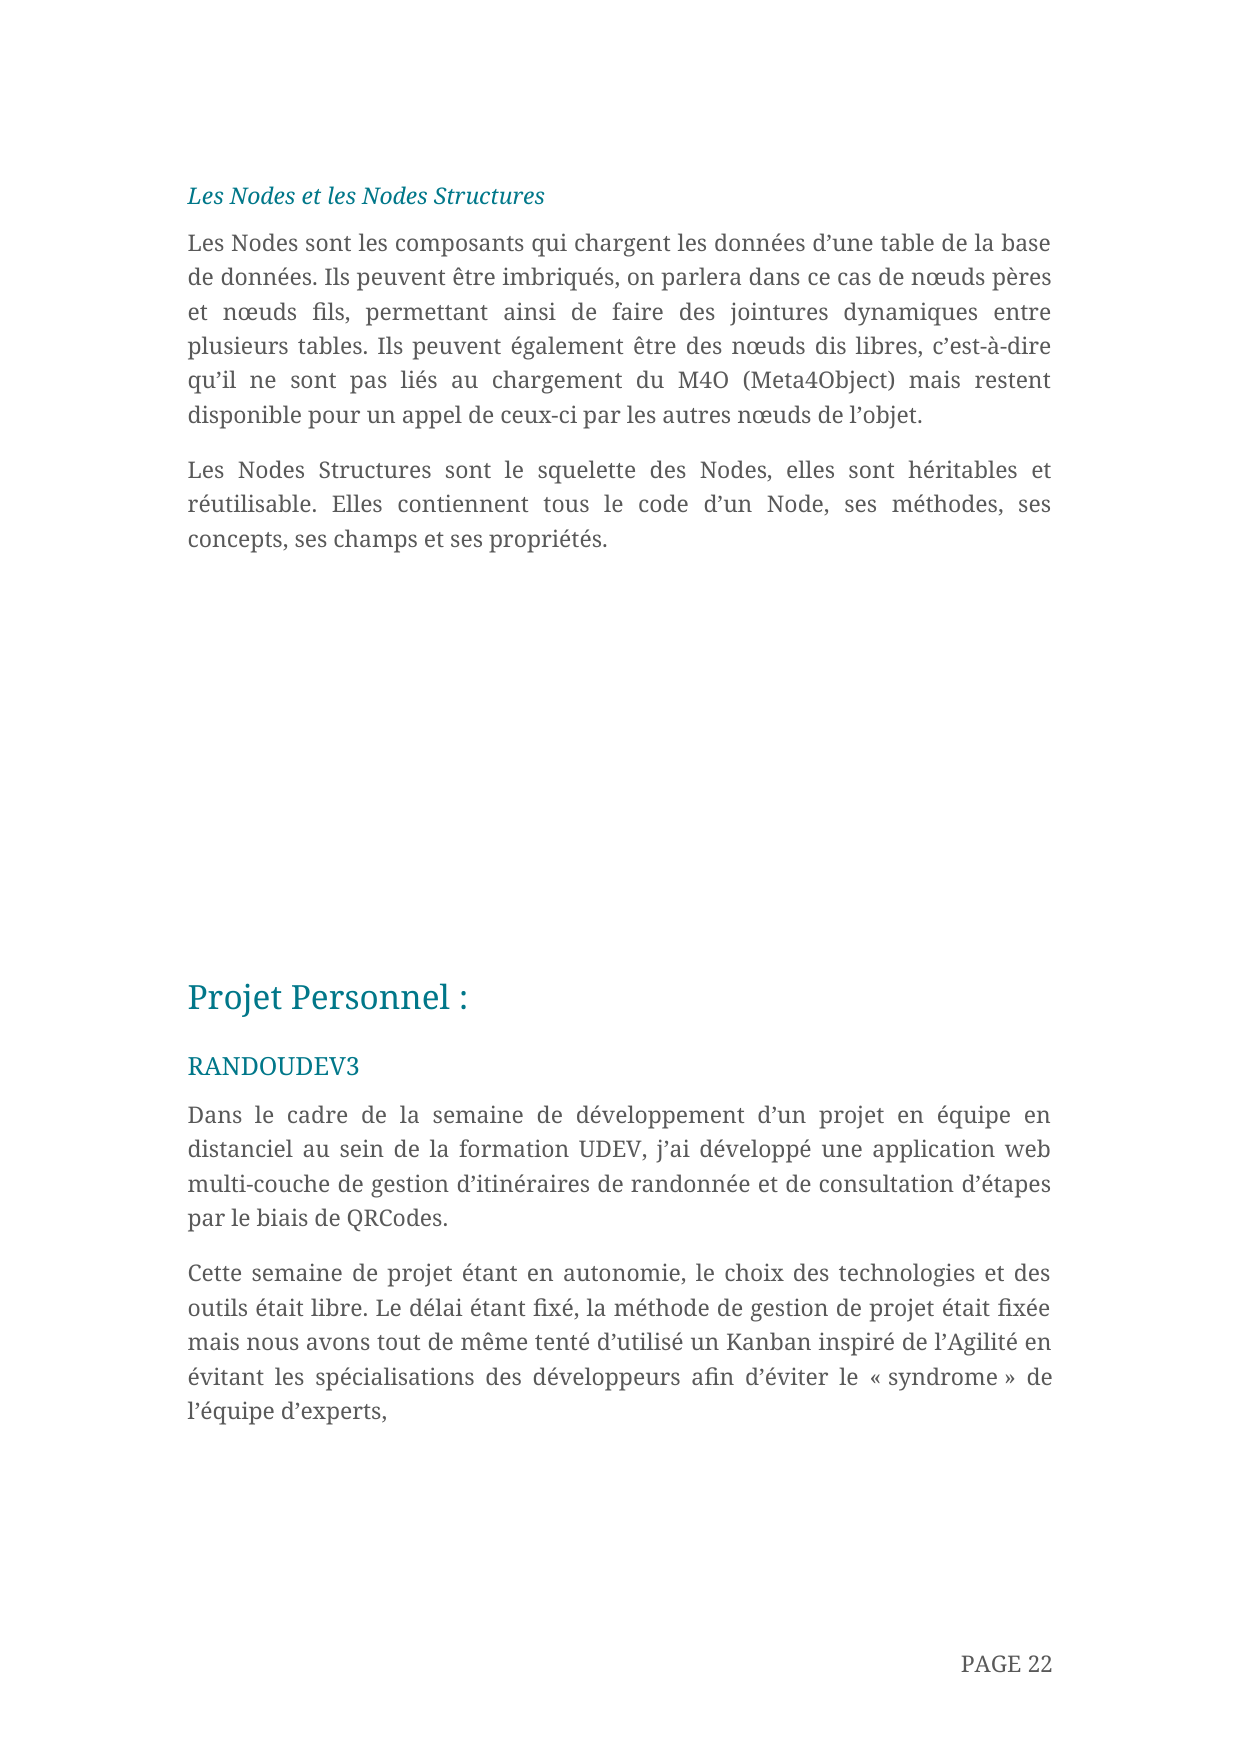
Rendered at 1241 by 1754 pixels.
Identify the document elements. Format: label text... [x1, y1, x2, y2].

subtitle Les Nodes et les Nodes Structures [187, 180, 1053, 211]
text Dans le cadre de la semaine de développement d’un projet en équipe en distanciel au sein de la formation UDEV, j’ai développé une application web multi-couche de gestion d’itinéraires de randonnée et de consultation d’étapes par le biais de QRCodes. [187, 1099, 1053, 1233]
text Les Nodes sont les composants qui chargent les données d’une table de la base de données. Ils peuvent être imbriqués, on parlera dans ce cas de nœuds pères et nœuds fils, permettant ainsi de faire des jointures dynamiques entre plusieurs tables. Ils peuvent également être des nœuds dis libres, c’est-à-dire qu’il ne sont pas liés au chargement du M4O (Meta4Object) mais restent disponible pour un appel de ceux-ci par les autres nœuds de l’objet. [187, 227, 1053, 430]
text Les Nodes Structures sont le squelette des Nodes, elles sont héritables et réutilisable. Elles contiennent tous le code d’un Node, ses méthodes, ses concepts, ses champs et ses propriétés. [187, 454, 1053, 554]
subtitle Randoudev3 [187, 1049, 1053, 1083]
text Cette semaine de projet étant en autonomie, le choix des technologies et des outils était libre. Le délai étant fixé, la méthode de gestion de projet était fixée mais nous avons tout de même tenté d’utilisé un Kanban inspiré de l’Agilité en évitant les spécialisations des développeurs afin d’éviter le « syndrome » de l’équipe d’experts, [187, 1257, 1053, 1426]
subtitle Projet Personnel : [187, 974, 1053, 1019]
